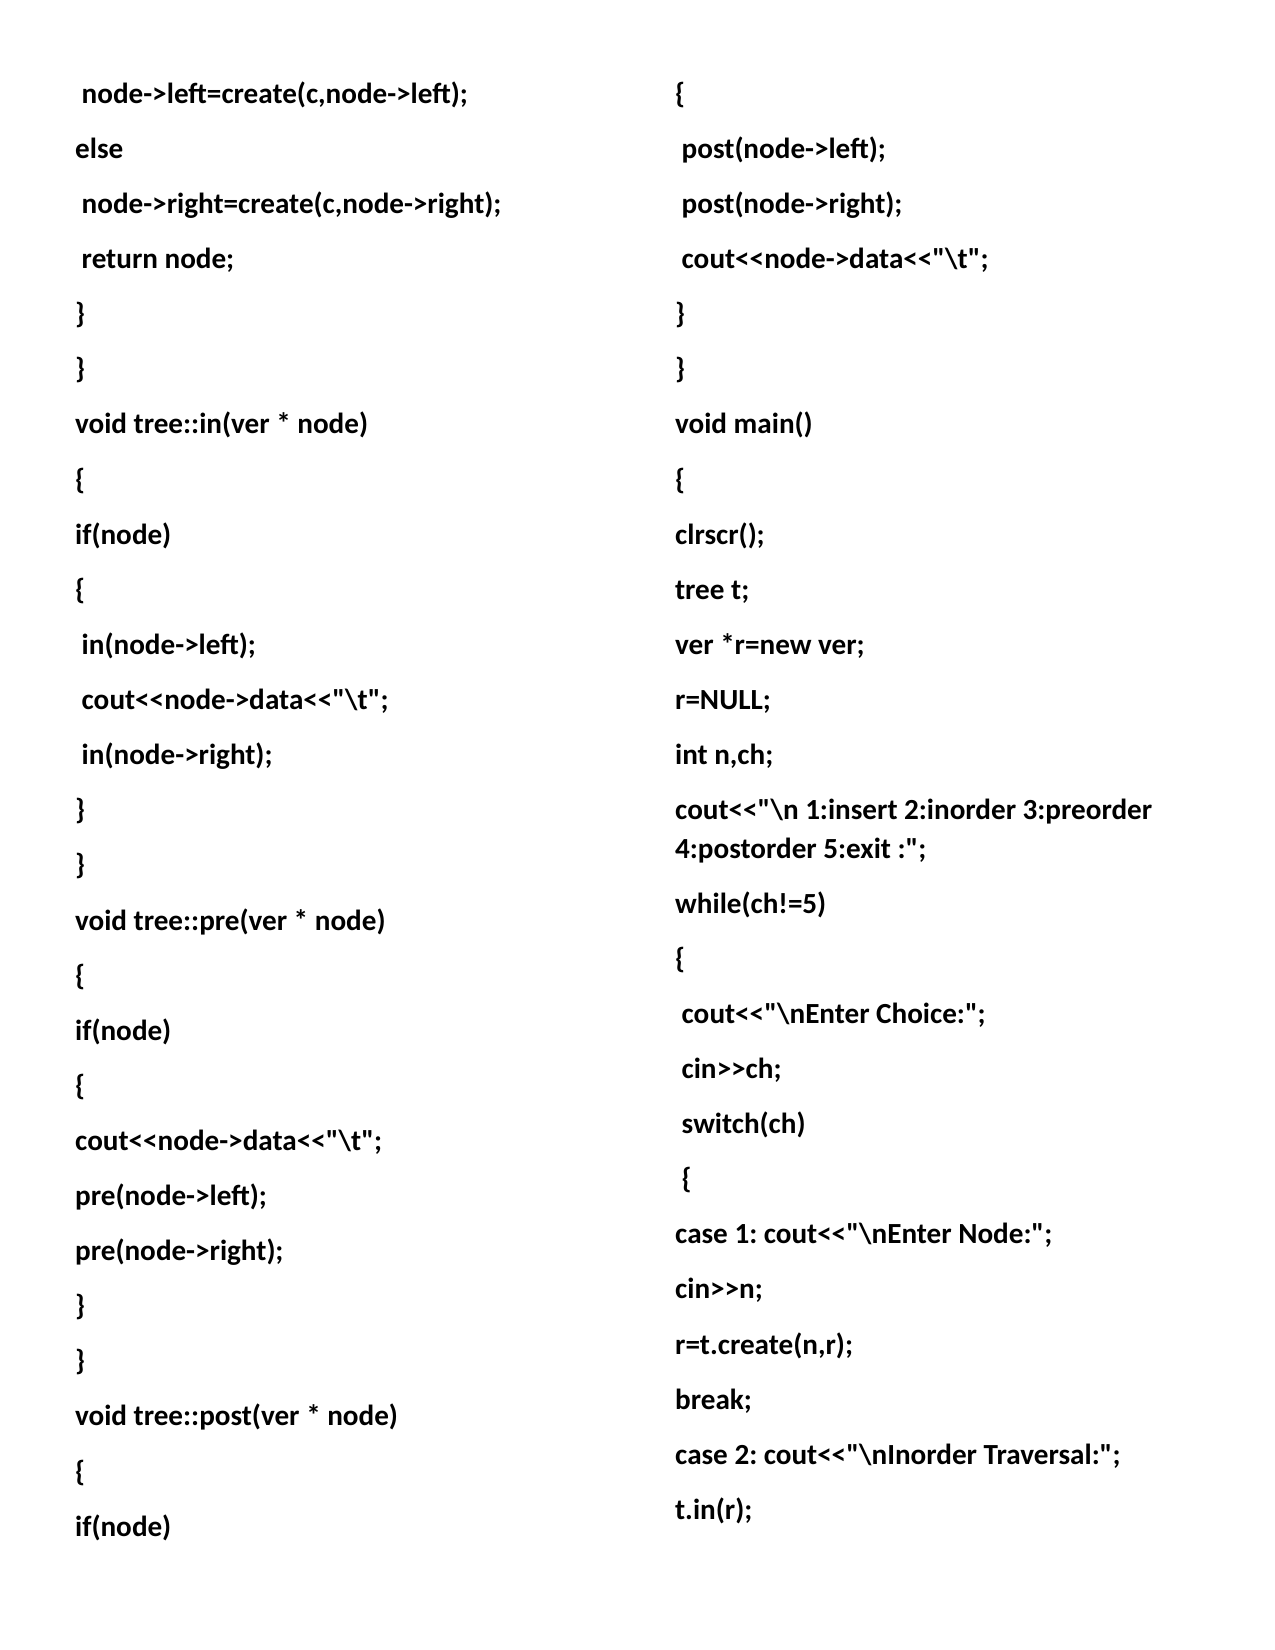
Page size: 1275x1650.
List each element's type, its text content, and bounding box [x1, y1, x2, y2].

text else [75, 130, 600, 166]
text { [75, 571, 600, 607]
text void tree::pre(ver * node) [75, 902, 600, 937]
text void main() [675, 406, 1200, 441]
text r=t.create(n,r); [675, 1326, 1200, 1361]
text if(node) [75, 1012, 600, 1047]
text post(node->left); [675, 130, 1200, 166]
text int n,ch; [675, 736, 1200, 772]
text void tree::in(ver * node) [75, 406, 600, 441]
text } [75, 295, 600, 331]
text { [75, 1067, 600, 1102]
text { [75, 957, 600, 992]
text in(node->left); [75, 626, 600, 662]
text cout<<node->data<<"\t"; [675, 240, 1200, 276]
text } [75, 846, 600, 882]
text { [675, 461, 1200, 496]
text r=NULL; [675, 681, 1200, 717]
text break; [675, 1381, 1200, 1416]
text { [675, 940, 1200, 976]
text t.in(r); [675, 1491, 1200, 1527]
text } [675, 351, 1200, 386]
text case 2: cout<<"\nInorder Traversal:"; [675, 1436, 1200, 1472]
text clrscr(); [675, 516, 1200, 551]
text switch(ch) [675, 1105, 1200, 1141]
text if(node) [75, 516, 600, 551]
text pre(node->left); [75, 1177, 600, 1213]
text { [675, 75, 1200, 111]
text { [75, 461, 600, 496]
text while(ch!=5) [675, 885, 1200, 921]
text { [675, 1160, 1200, 1196]
text void tree::post(ver * node) [75, 1397, 600, 1433]
text cout<<"\n 1:insert 2:inorder 3:preorder 4:postorder 5:exit :"; [675, 791, 1200, 865]
text } [75, 791, 600, 827]
text { [75, 1453, 600, 1488]
text } [675, 295, 1200, 331]
text cin>>n; [675, 1271, 1200, 1306]
text cout<<node->data<<"\t"; [75, 681, 600, 717]
text node->right=create(c,node->right); [75, 185, 600, 221]
text } [75, 1287, 600, 1323]
text case 1: cout<<"\nEnter Node:"; [675, 1216, 1200, 1251]
text return node; [75, 240, 600, 276]
text in(node->right); [75, 736, 600, 772]
text cin>>ch; [675, 1050, 1200, 1086]
text pre(node->right); [75, 1232, 600, 1268]
text cout<<node->data<<"\t"; [75, 1122, 600, 1158]
text node->left=create(c,node->left); [75, 75, 600, 111]
text tree t; [675, 571, 1200, 607]
text if(node) [75, 1508, 600, 1543]
text cout<<"\nEnter Choice:"; [675, 995, 1200, 1031]
text } [75, 351, 600, 386]
text ver *r=new ver; [675, 626, 1200, 662]
text post(node->right); [675, 185, 1200, 221]
text } [75, 1342, 600, 1378]
